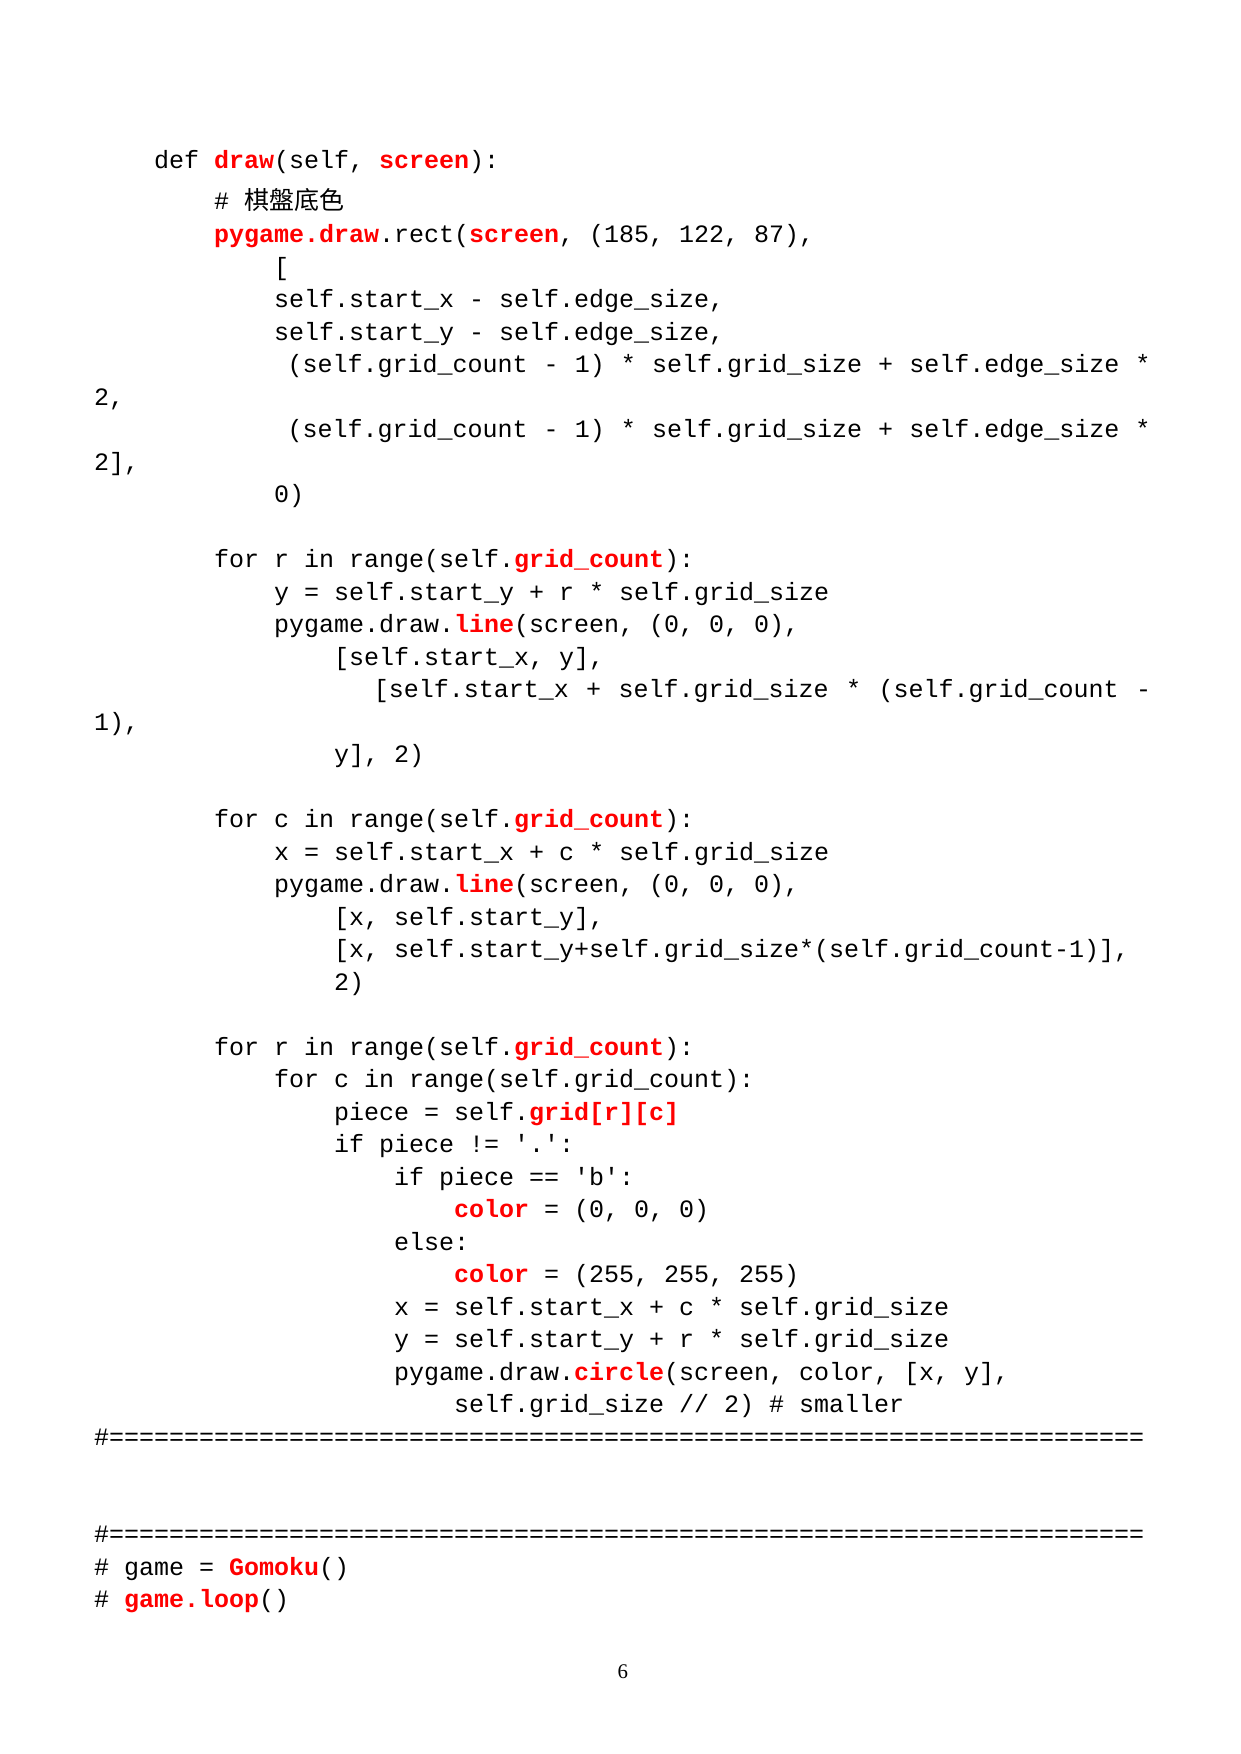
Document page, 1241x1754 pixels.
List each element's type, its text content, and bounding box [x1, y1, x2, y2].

text # game.loop() [94, 1587, 1152, 1615]
text y = self.start_y + r * self.grid_size [94, 579, 1152, 608]
text if piece != '.': [94, 1132, 1152, 1160]
text pygame.draw.line(screen, (0, 0, 0), [94, 612, 1152, 640]
text pygame.draw.circle(screen, color, [x, y], [94, 1359, 1152, 1388]
text # game = Gomoku() [94, 1554, 1152, 1583]
text (self.grid_count - 1) * self.grid_size + self.edge_size * 2], [94, 417, 1152, 478]
text for c in range(self.grid_count): [94, 807, 1152, 835]
text def draw(self, screen): [94, 148, 1152, 176]
text pygame.draw.line(screen, (0, 0, 0), [94, 872, 1152, 900]
text 2) [94, 969, 1152, 998]
text [x, self.start_y+self.grid_size*(self.grid_count-1)], [94, 937, 1152, 965]
text x = self.start_x + c * self.grid_size [94, 839, 1152, 868]
text if piece == 'b': [94, 1164, 1152, 1193]
text pygame.draw.rect(screen, (185, 122, 87), [94, 222, 1152, 250]
text y], 2) [94, 742, 1152, 770]
text piece = self.grid[r][c] [94, 1099, 1152, 1128]
text # 棋盤底色 [94, 180, 1152, 217]
text 0) [94, 482, 1152, 510]
text y = self.start_y + r * self.grid_size [94, 1327, 1152, 1355]
text for r in range(self.grid_count): [94, 547, 1152, 575]
text self.start_y - self.edge_size, [94, 319, 1152, 348]
text else: [94, 1229, 1152, 1258]
text for c in range(self.grid_count): [94, 1067, 1152, 1095]
text [ [94, 254, 1152, 283]
text color = (0, 0, 0) [94, 1197, 1152, 1225]
text self.grid_size // 2) # smaller [94, 1392, 1152, 1420]
text [self.start_x, y], [94, 644, 1152, 673]
text for r in range(self.grid_count): [94, 1034, 1152, 1063]
text color = (255, 255, 255) [94, 1262, 1152, 1290]
text [x, self.start_y], [94, 904, 1152, 933]
text (self.grid_count - 1) * self.grid_size + self.edge_size * 2, [94, 352, 1152, 413]
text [94, 1424, 1152, 1453]
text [94, 1522, 1152, 1550]
text self.start_x - self.edge_size, [94, 287, 1152, 315]
text x = self.start_x + c * self.grid_size [94, 1294, 1152, 1323]
text [self.start_x + self.grid_size * (self.grid_count - 1), [94, 677, 1152, 738]
